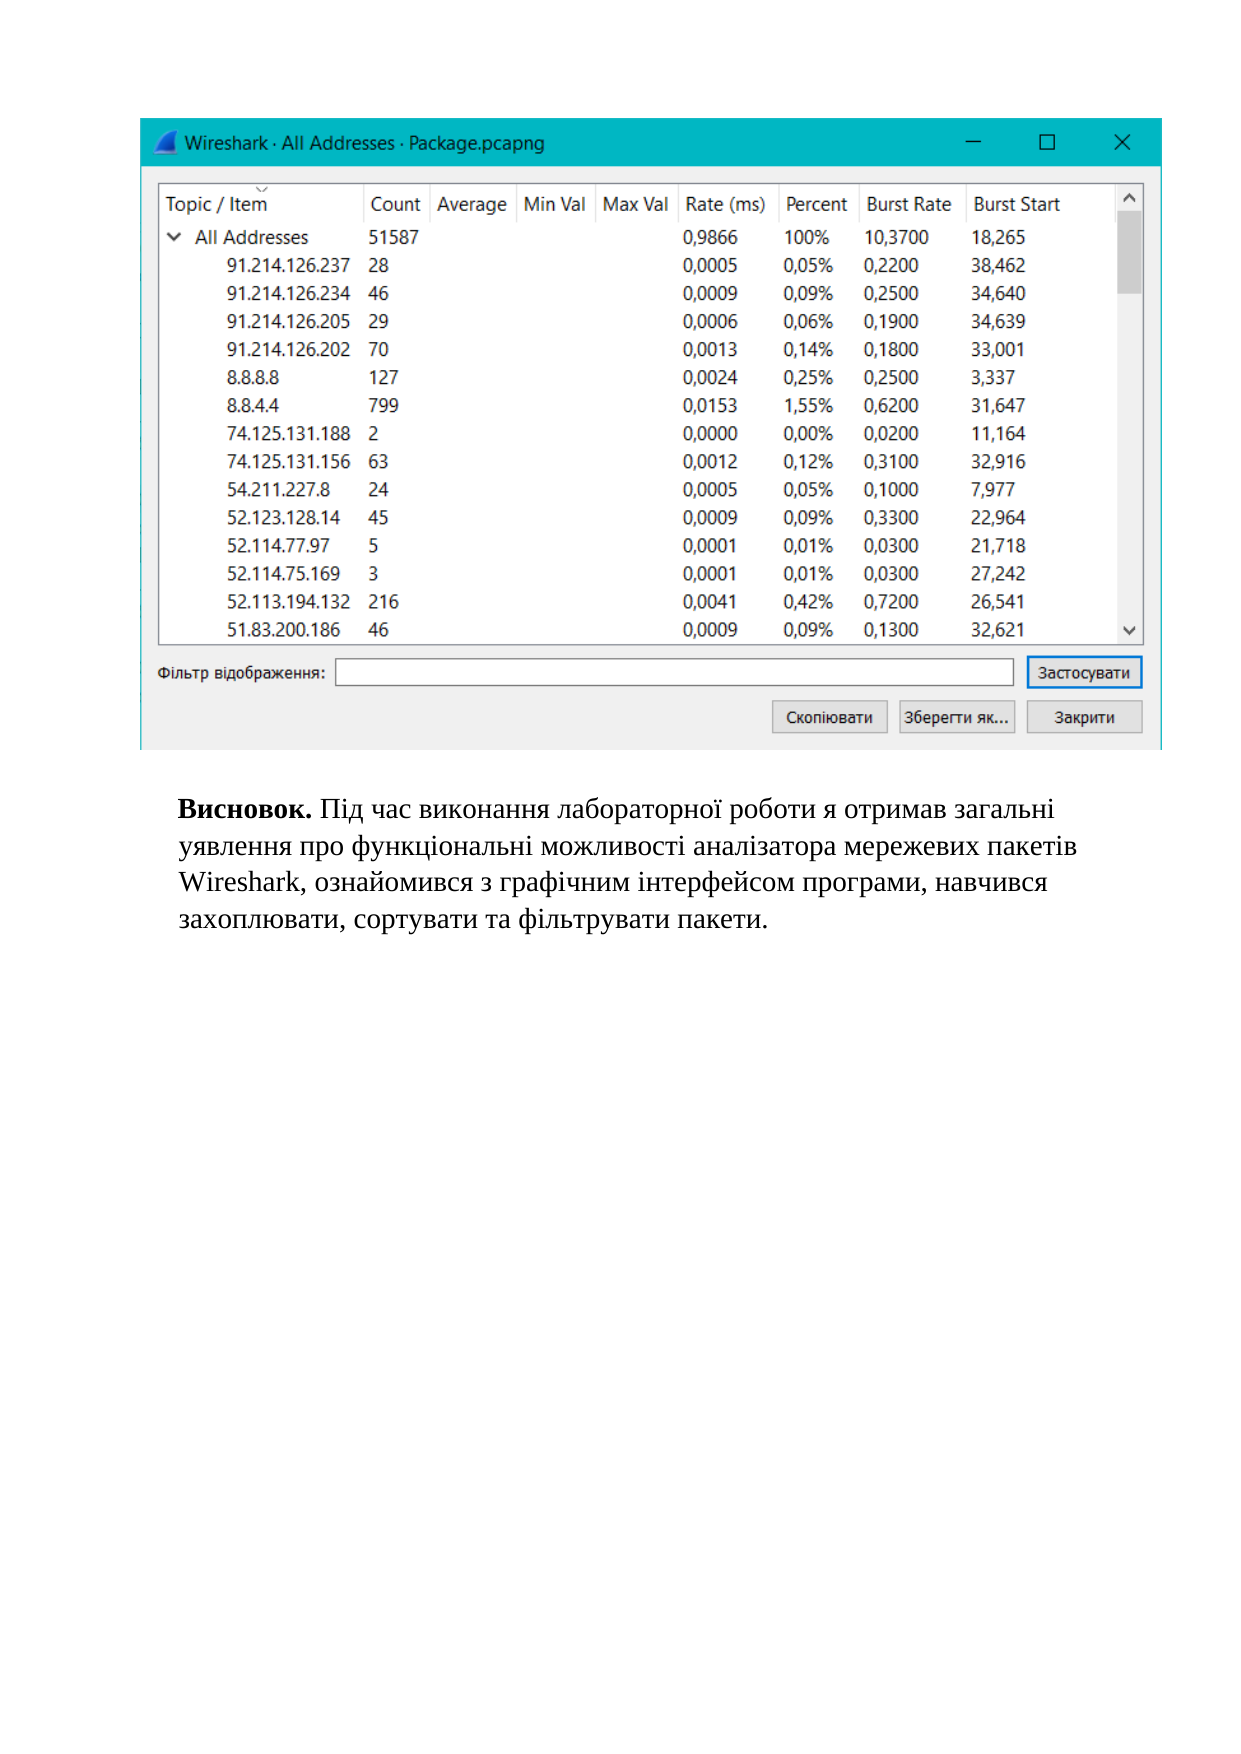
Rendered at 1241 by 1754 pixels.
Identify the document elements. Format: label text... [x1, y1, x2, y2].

picture [140, 118, 1162, 750]
text Висновок. Під час виконання лабораторної роботи я отримав загальні уявлення про функціональні можливості аналізатора мережевих пакетів Wireshark, ознайомився з графічним інтерфейсом програми, навчився захоплювати, сортувати та фільтрувати пакети. [177, 791, 1160, 935]
